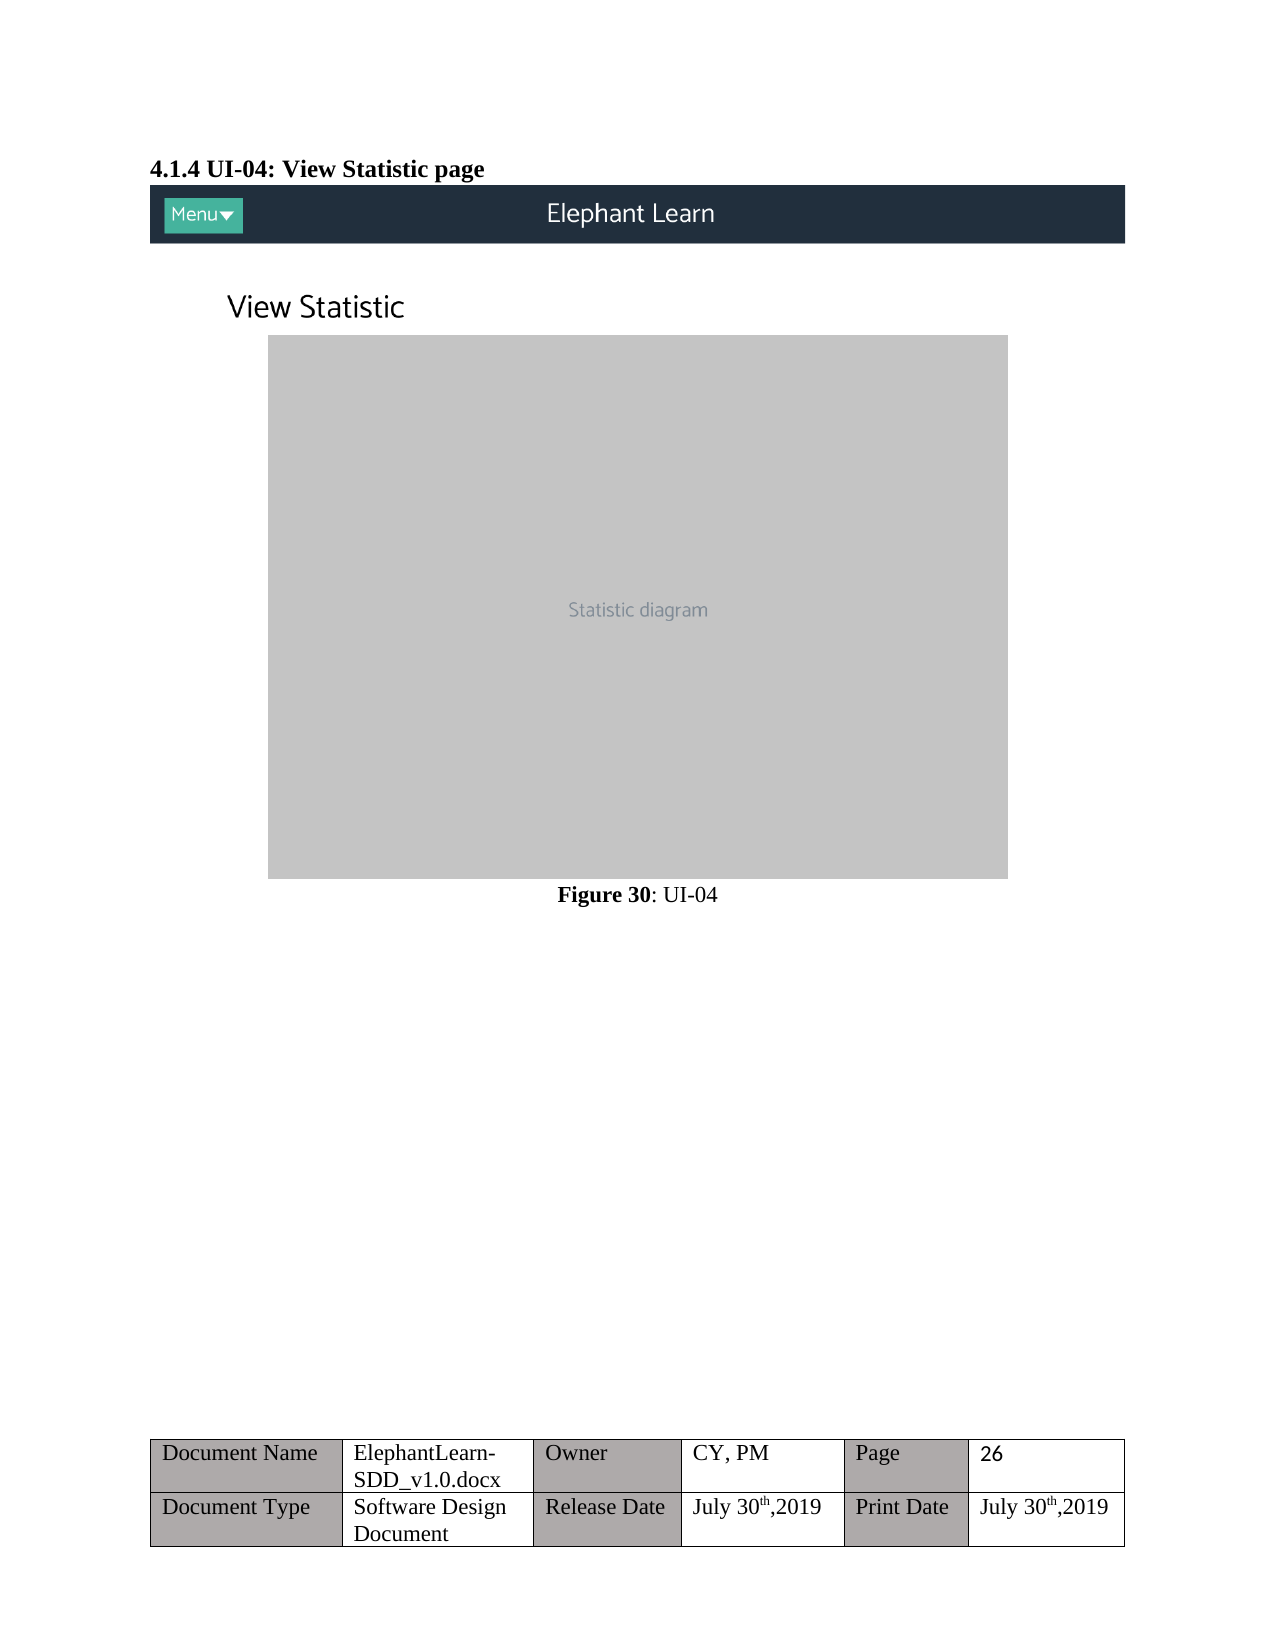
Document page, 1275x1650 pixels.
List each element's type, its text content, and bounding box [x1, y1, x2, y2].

picture [150, 185, 1125, 879]
subtitle 4.1.4 UI-04: View Statistic page [150, 154, 1125, 183]
text Figure 30: UI-04 [150, 881, 1125, 907]
